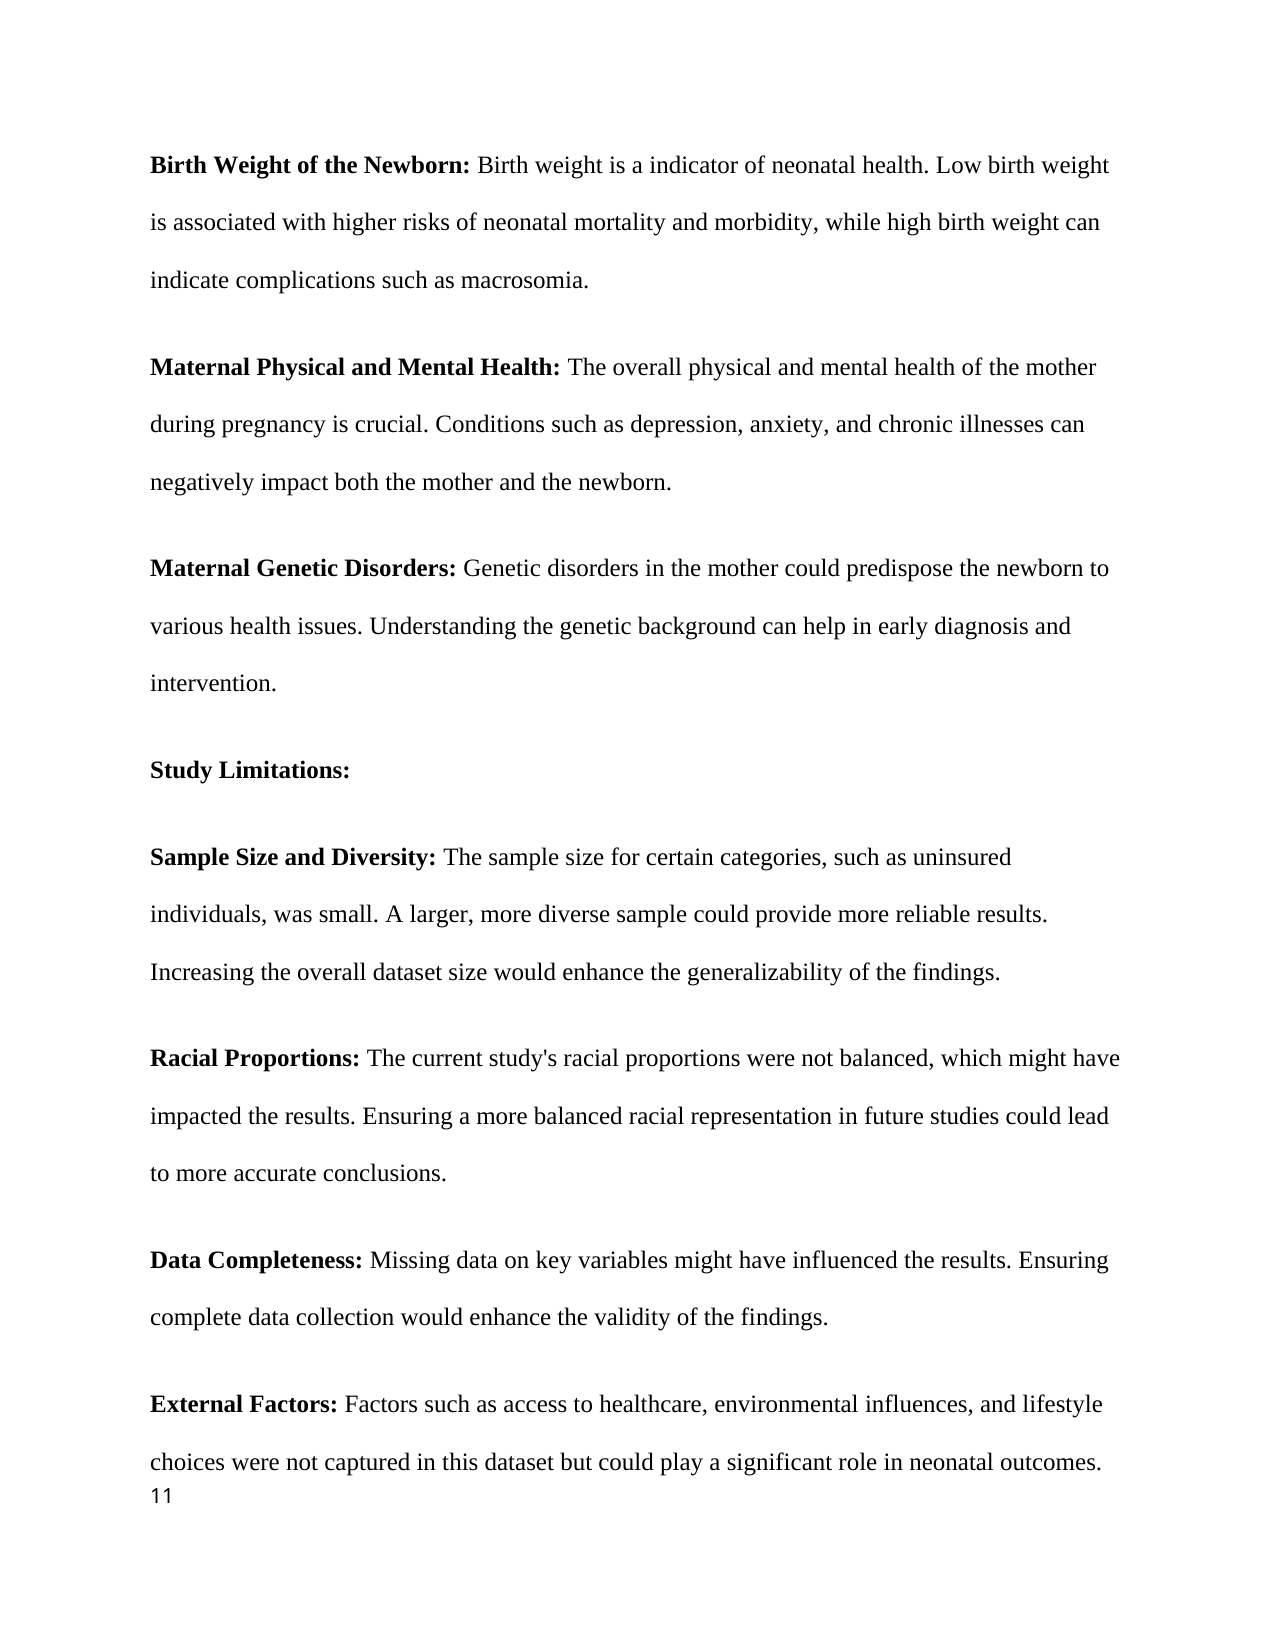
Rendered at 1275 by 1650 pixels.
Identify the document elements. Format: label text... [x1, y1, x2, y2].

text Sample Size and Diversity: The sample size for certain categories, such as uninsured individuals, was small. A larger, more diverse sample could provide more reliable results. Increasing the overall dataset size would enhance the generalizability of the findings. [150, 842, 1125, 985]
text Maternal Genetic Disorders: Genetic disorders in the mother could predispose the newborn to various health issues. Understanding the genetic background can help in early diagnosis and intervention. [150, 553, 1125, 697]
text Study Limitations: [150, 755, 1125, 784]
text Racial Proportions: The current study's racial proportions were not balanced, which might have impacted the results. Ensuring a more balanced racial representation in future studies could lead to more accurate conclusions. [150, 1043, 1125, 1187]
text Birth Weight of the Newborn: Birth weight is a indicator of neonatal health. Low birth weight is associated with higher risks of neonatal mortality and morbidity, while high birth weight can indicate complications such as macrosomia. [150, 150, 1125, 294]
text Maternal Physical and Mental Health: The overall physical and mental health of the mother during pregnancy is crucial. Conditions such as depression, anxiety, and chronic illnesses can negatively impact both the mother and the newborn. [150, 352, 1125, 495]
text Data Completeness: Missing data on key variables might have influenced the results. Ensuring complete data collection would enhance the validity of the findings. [150, 1245, 1125, 1331]
text External Factors: Factors such as access to healthcare, environmental influences, and lifestyle choices were not captured in this dataset but could play a significant role in neonatal outcomes. [150, 1389, 1125, 1475]
